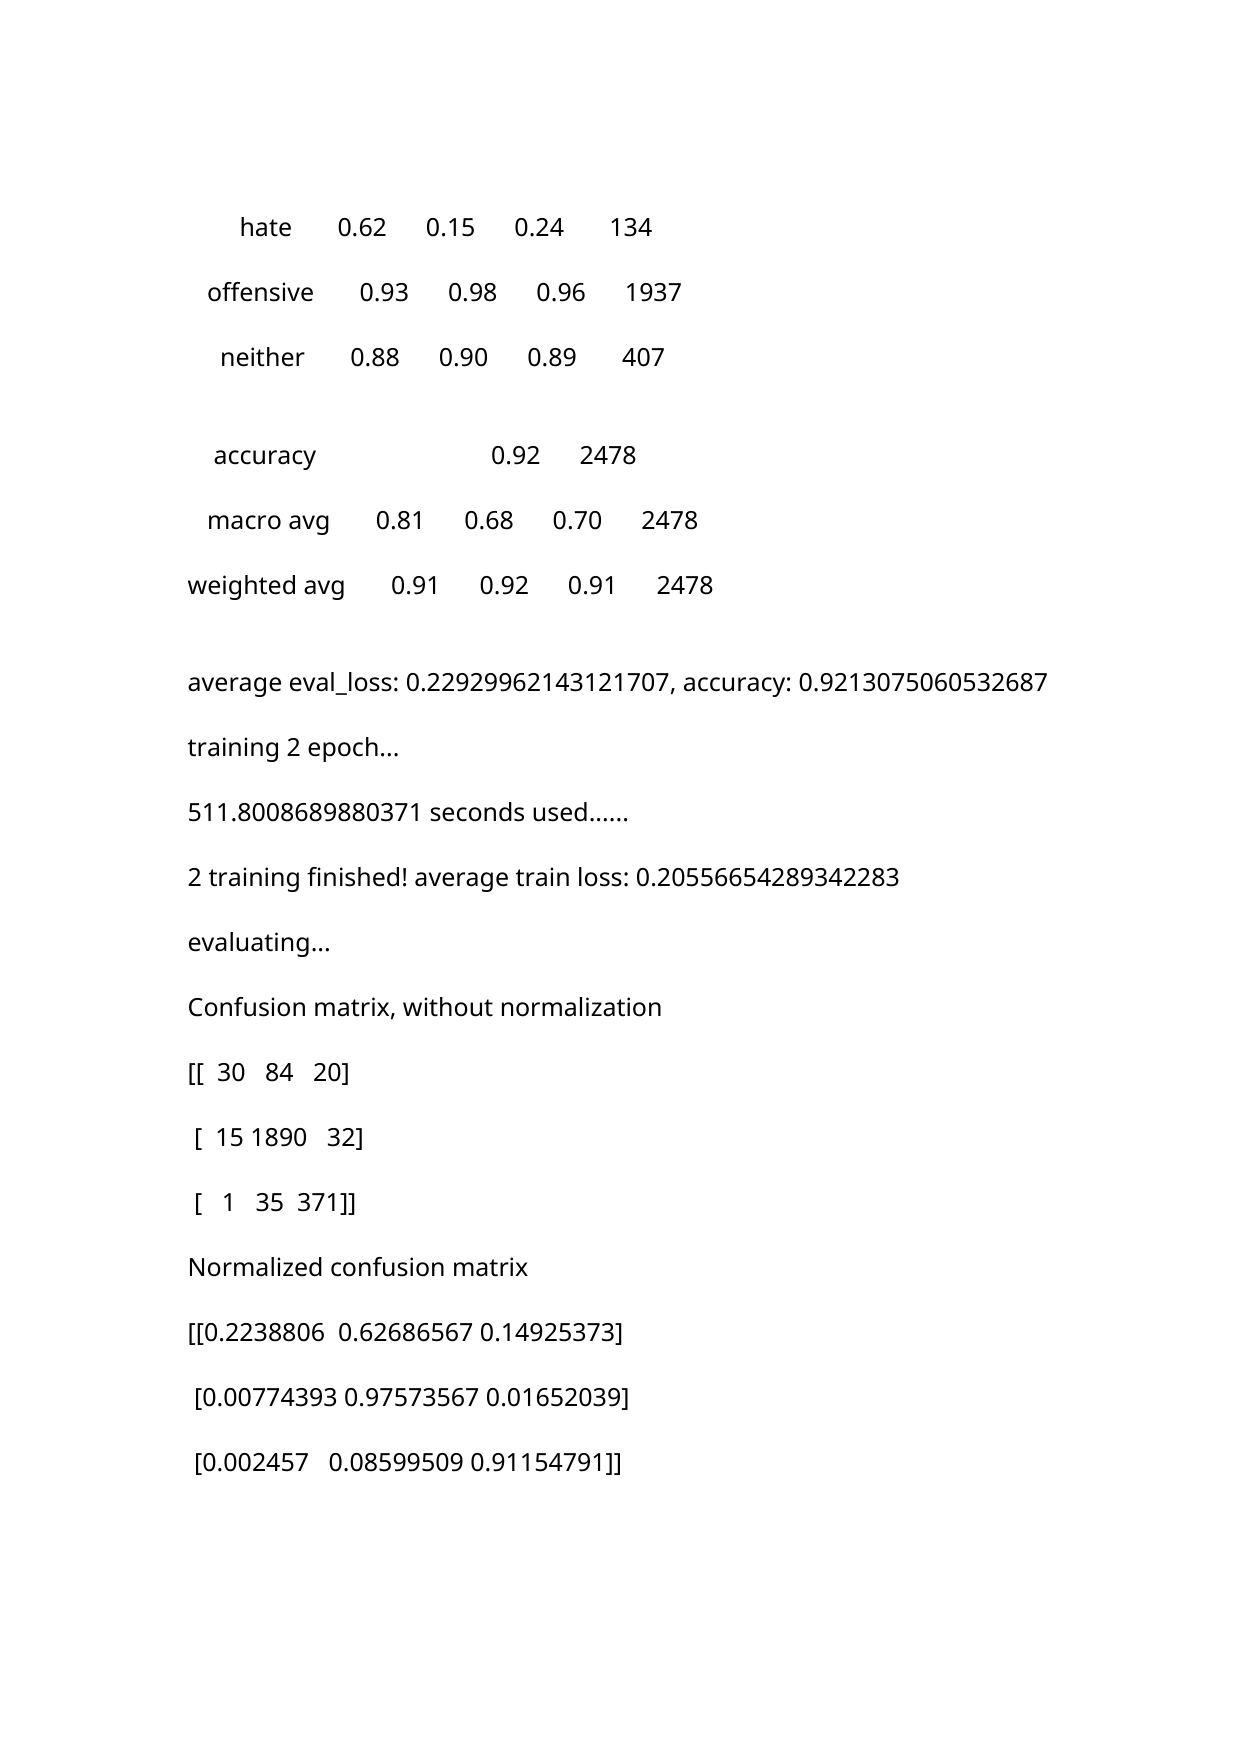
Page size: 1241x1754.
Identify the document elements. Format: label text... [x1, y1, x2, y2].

text evaluating... [187, 909, 1053, 974]
text hate 0.62 0.15 0.24 134 [187, 194, 1053, 259]
text average eval_loss: 0.22929962143121707, accuracy: 0.9213075060532687 [187, 649, 1053, 714]
text [ 15 1890 32] [187, 1104, 1053, 1169]
text offensive 0.93 0.98 0.96 1937 [187, 259, 1053, 324]
text [[ 30 84 20] [187, 1039, 1053, 1104]
text [0.00774393 0.97573567 0.01652039] [187, 1364, 1053, 1429]
text weighted avg 0.91 0.92 0.91 2478 [187, 552, 1053, 617]
text macro avg 0.81 0.68 0.70 2478 [187, 487, 1053, 552]
text 2 training finished! average train loss: 0.20556654289342283 [187, 844, 1053, 909]
text Confusion matrix, without normalization [187, 974, 1053, 1039]
text [ 1 35 371]] [187, 1169, 1053, 1234]
text [0.002457 0.08599509 0.91154791]] [187, 1429, 1053, 1494]
text accuracy 0.92 2478 [187, 422, 1053, 487]
text neither 0.88 0.90 0.89 407 [187, 324, 1053, 389]
text [[0.2238806 0.62686567 0.14925373] [187, 1299, 1053, 1364]
text 511.8008689880371 seconds used...... [187, 779, 1053, 844]
text Normalized confusion matrix [187, 1234, 1053, 1299]
text training 2 epoch... [187, 714, 1053, 779]
